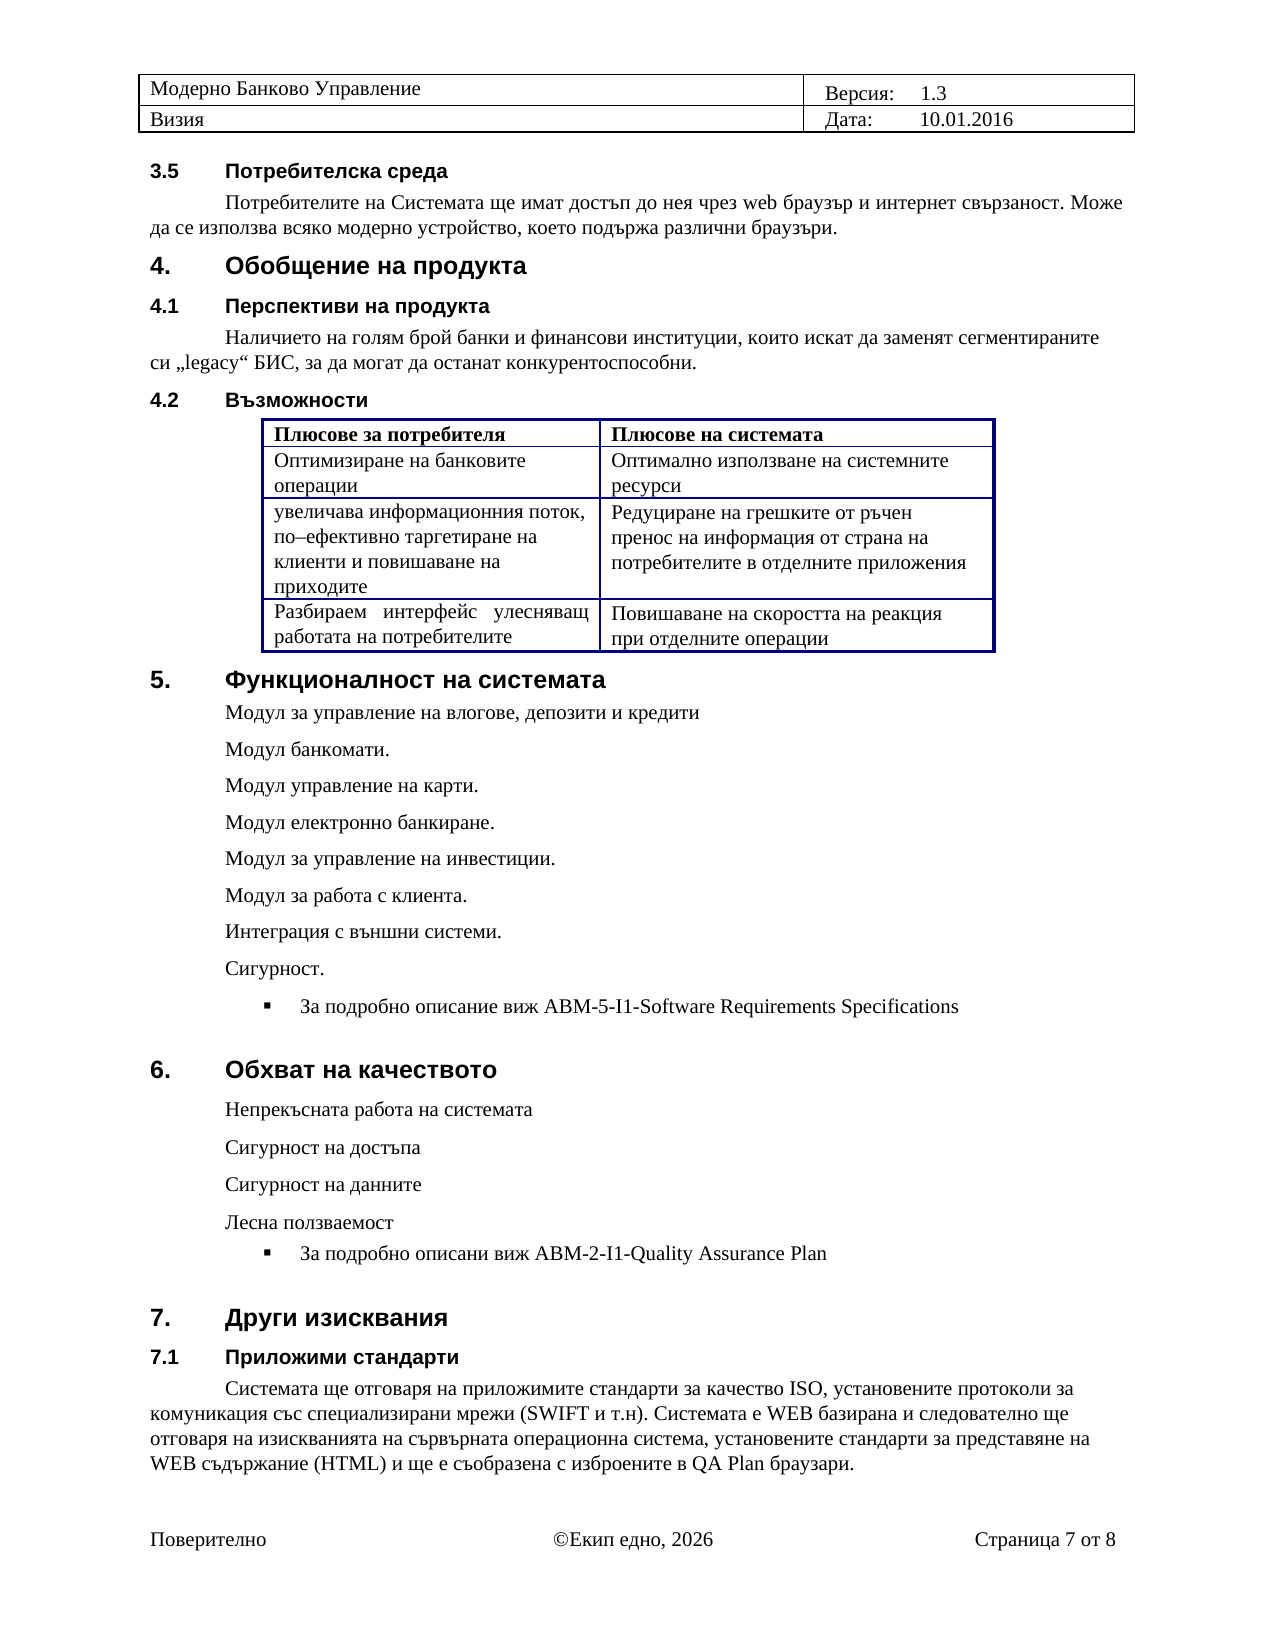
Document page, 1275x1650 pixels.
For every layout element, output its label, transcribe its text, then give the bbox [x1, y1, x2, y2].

text Модул управление на карти. [225, 773, 1125, 797]
text Сигурност. [225, 956, 1125, 980]
table_header Плюсове за потребителя [264, 421, 599, 446]
text Модул за управление на инвестиции. [225, 846, 1125, 870]
table_cell Повишаване на скоростта на реакция при отделните операции [601, 600, 992, 649]
subtitle Приложими стандарти [150, 1344, 1125, 1369]
table_header Плюсове на системата [601, 421, 992, 446]
text Потребителите на Системата ще имат достъп до нея чрез web браузър и интернет свързаност. Може да се използва всяко модерно устройство, което подържа различни браузъри. [150, 189, 1125, 239]
subtitle Функционалност на системата [150, 665, 1125, 694]
text Интеграция с външни системи. [225, 919, 1125, 943]
subtitle Обхват на качеството [150, 1055, 1125, 1084]
text Модул за управление на влогове, депозити и кредити [225, 700, 1125, 724]
table_cell Разбираем интерфейс улесняващ работата на потребителите [264, 600, 599, 649]
subtitle Сигурност на достъпа [150, 1134, 1125, 1159]
table_cell Редуциране на грешките от ръчен пренос на информация от страна на потребителите в отделните приложения [601, 499, 992, 598]
table_cell увеличава информационния поток, по–ефективно таргетиране на клиенти и повишаване на приходите [264, 499, 599, 598]
subtitle Обобщение на продукта [150, 251, 1125, 280]
table_cell Оптимално използване на системните ресурси [601, 447, 992, 497]
list За подробно описание виж ABM-5-I1-Software Requirements Specifications [262, 993, 1125, 1018]
subtitle Потребителска среда [150, 158, 1125, 183]
text Модул електронно банкиране. [225, 810, 1125, 834]
text Наличието на голям брой банки и финансови институции, които искат да заменят сегментираните си „legacy“ БИС, за да могат да останат конкурентоспособни. [150, 324, 1125, 374]
text Системата ще отговаря на приложимите стандарти за качество ISO, установените протоколи за комуникация със специализирани мрежи (SWIFT и т.н). Системата е WEB базирана и следователно ще отговаря на изискванията на сървърната операционна система, установените стандарти за представяне на WEB съдържание (HTML) и ще е съобразена с изброените в QA Plan браузари. [150, 1375, 1125, 1475]
subtitle Сигурност на данните [150, 1171, 1125, 1196]
subtitle Непрекъсната работа на системата [150, 1096, 1125, 1121]
subtitle Лесна ползваемост [150, 1209, 1125, 1234]
subtitle Перспективи на продукта [150, 293, 1125, 318]
table_cell Оптимизиране на банковите операции [264, 447, 599, 497]
text Модул за работа с клиента. [225, 883, 1125, 907]
subtitle Други изисквания [150, 1303, 1125, 1331]
subtitle Възможности [150, 386, 1125, 411]
text Модул банкомати. [225, 737, 1125, 761]
list За подробно описани виж ABM-2-I1-Quality Assurance Plan [262, 1240, 1125, 1265]
